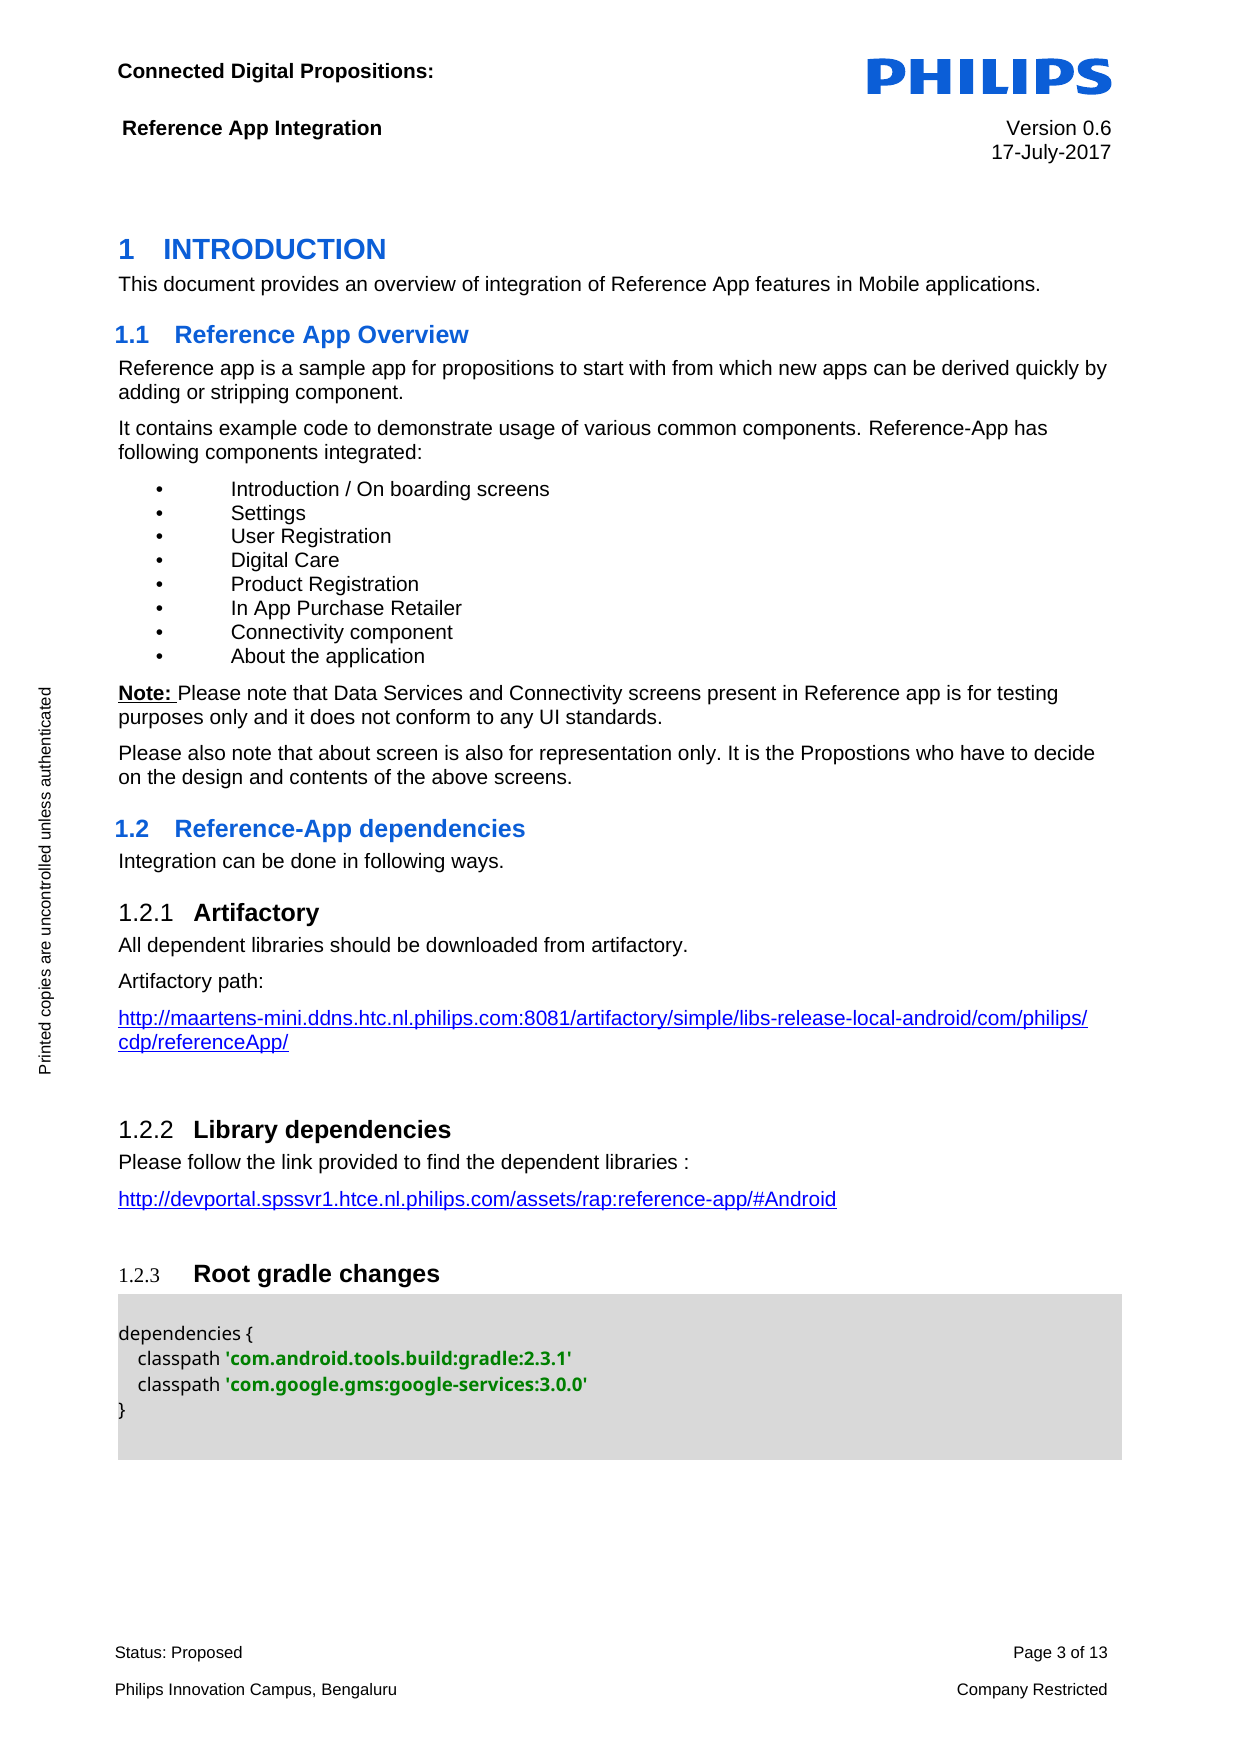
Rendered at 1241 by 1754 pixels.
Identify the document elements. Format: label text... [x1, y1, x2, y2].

subtitle Reference App Overview [114, 321, 1122, 349]
list Digital Care [156, 548, 1122, 572]
list Settings [156, 500, 1122, 524]
list User Registration [156, 524, 1122, 548]
text Note: Please note that Data Services and Connectivity screens present in Reference app is for testing purposes only and it does not conform to any UI standards. [118, 681, 1122, 728]
list Product Registration [156, 572, 1122, 596]
text It contains example code to demonstrate usage of various common components. Reference-App has following components integrated: [118, 416, 1122, 464]
text http://maartens-mini.ddns.htc.nl.philips.com:8081/artifactory/simple/libs-release-local-android/com/philips/cdp/referenceApp/ [118, 1006, 1122, 1054]
text Artifactory path: [118, 969, 1122, 993]
text Please also note that about screen is also for representation only. It is the Propostions who have to decide on the design and contents of the above screens. [118, 741, 1122, 789]
text This document provides an overview of integration of Reference App features in Mobile applications. [118, 272, 1122, 296]
list Introduction / On boarding screens [156, 476, 1122, 500]
text Please follow the link provided to find the dependent libraries : [118, 1150, 1122, 1174]
subtitle Library dependencies [118, 1115, 1122, 1144]
text Integration can be done in following ways. [118, 849, 1122, 873]
subtitle Reference-App dependencies [114, 814, 1122, 843]
text Reference app is a sample app for propositions to start with from which new apps can be derived quickly by adding or stripping component. [118, 356, 1122, 403]
subtitle Artifactory [118, 898, 1122, 927]
text All dependent libraries should be downloaded from artifactory. [118, 933, 1122, 957]
list About the application [156, 644, 1122, 668]
list In App Purchase Retailer [156, 596, 1122, 620]
text http://devportal.spssvr1.htce.nl.philips.com/assets/rap:reference-app/#Android [118, 1187, 1122, 1234]
text dependencies { classpath 'com.android.tools.build:gradle:2.3.1' classpath 'com.google.gms:google-services:3.0.0' } [118, 1320, 1122, 1422]
list Connectivity component [156, 620, 1122, 644]
subtitle INTRODUCTION [118, 232, 1122, 265]
subtitle Root gradle changes [118, 1259, 1122, 1288]
